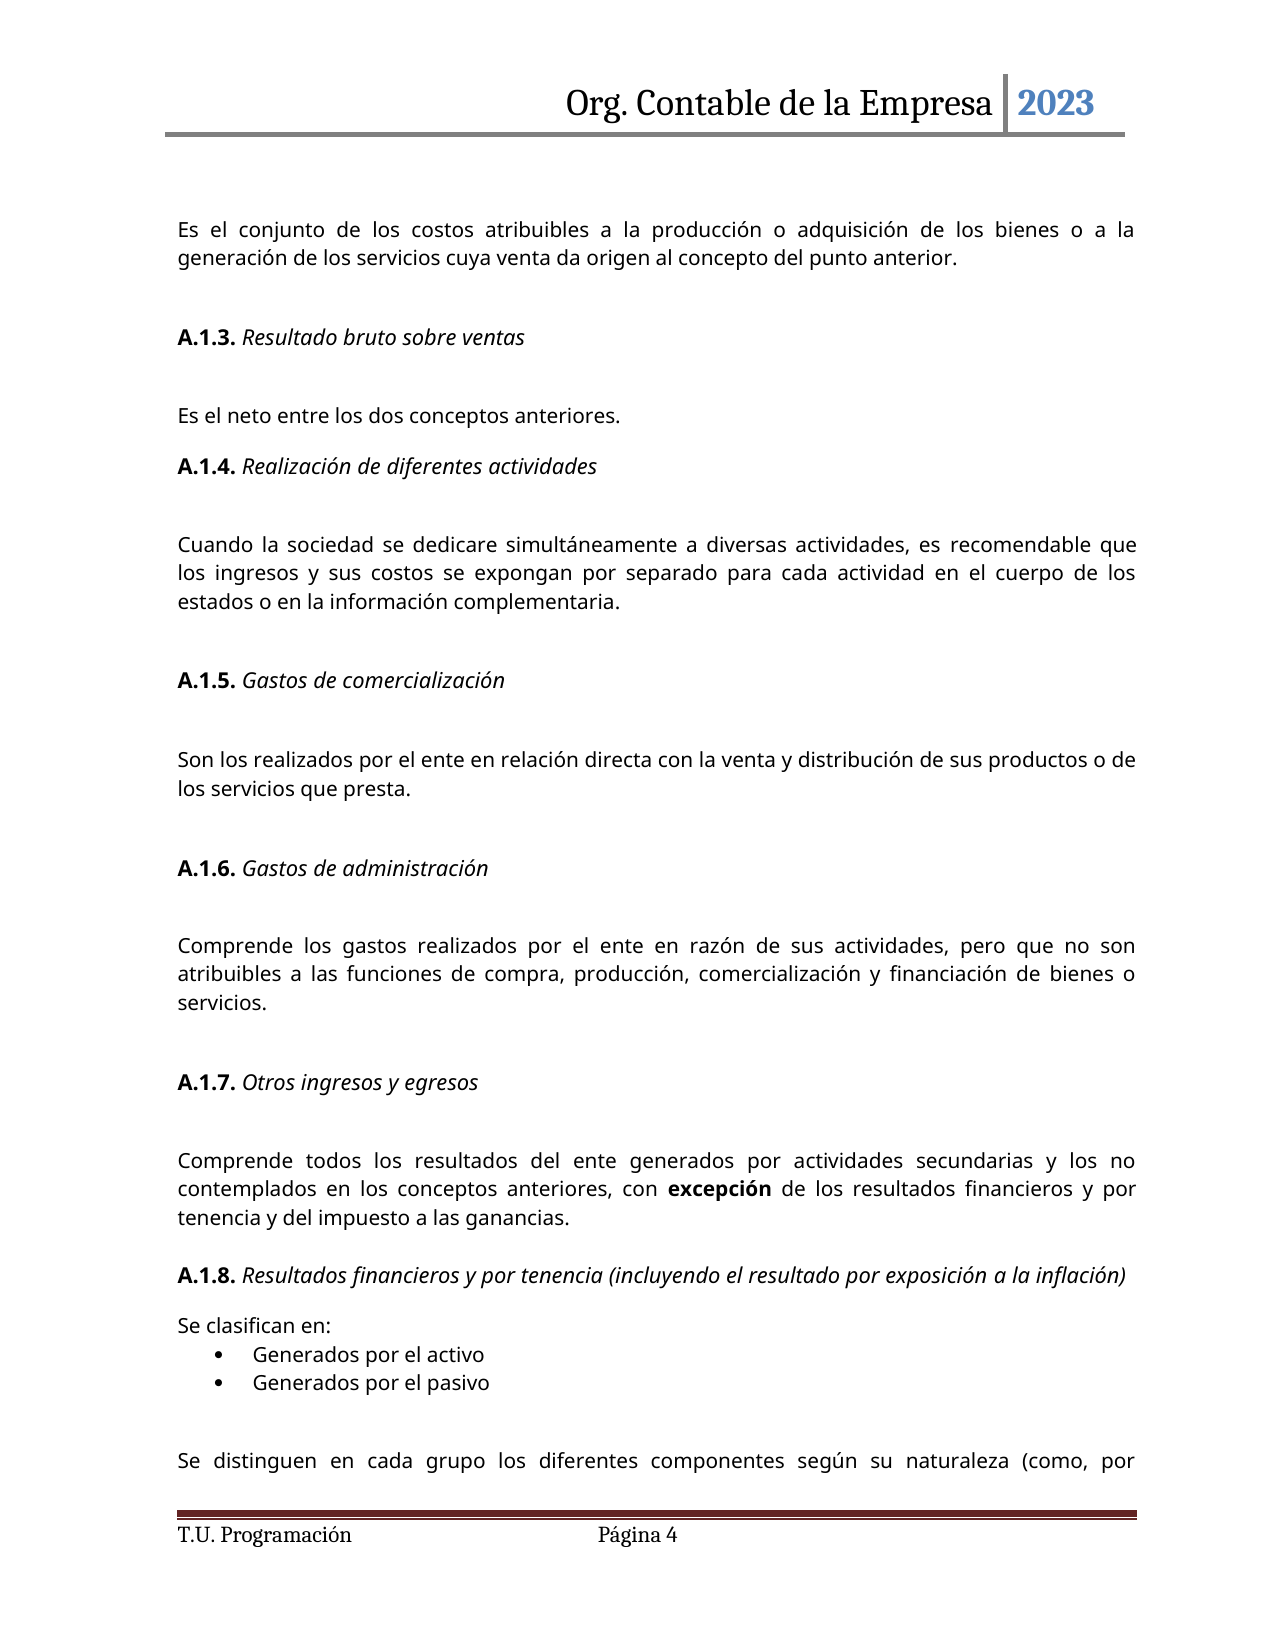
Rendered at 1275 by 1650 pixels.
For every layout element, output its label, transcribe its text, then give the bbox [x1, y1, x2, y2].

text Comprende todos los resultados del ente generados por actividades secundarias y los no contemplados en los conceptos anteriores, con excepción de los resultados financieros y por tenencia y del impuesto a las ganancias. [177, 1146, 1137, 1231]
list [177, 1446, 1137, 1474]
text Es el conjunto de los costos atribuibles a la producción o adquisición de los bienes o a la generación de los servicios cuya venta da origen al concepto del punto anterior. [177, 215, 1137, 272]
text Cuando la sociedad se dedicare simultáneamente a diversas actividades, es recomendable que los ingresos y sus costos se expongan por separado para cada actividad en el cuerpo de los estados o en la información complementaria. [177, 530, 1137, 615]
text A.1.8. Resultados financieros y por tenencia (incluyendo el resultado por exposición a la inflación) [177, 1260, 1137, 1290]
text A.1.7. Otros ingresos y egresos [177, 1067, 1137, 1096]
text A.1.6. Gastos de administración [177, 852, 1137, 882]
text Es el neto entre los dos conceptos anteriores. [177, 401, 1137, 430]
list Generados por el activo [215, 1340, 1137, 1368]
text Comprende los gastos realizados por el ente en razón de sus actividades, pero que no son atribuibles a las funciones de compra, producción, comercialización y financiación de bienes o servicios. [177, 931, 1137, 1016]
text A.1.5. Gastos de comercialización [177, 666, 1137, 695]
text A.1.3. Resultado bruto sobre ventas [177, 322, 1137, 351]
text Se clasifican en: [177, 1311, 1137, 1340]
list Generados por el pasivo [215, 1368, 1137, 1397]
text A.1.4. Realización de diferentes actividades [177, 451, 1137, 480]
text Son los realizados por el ente en relación directa con la venta y distribución de sus productos o de los servicios que presta. [177, 745, 1137, 802]
